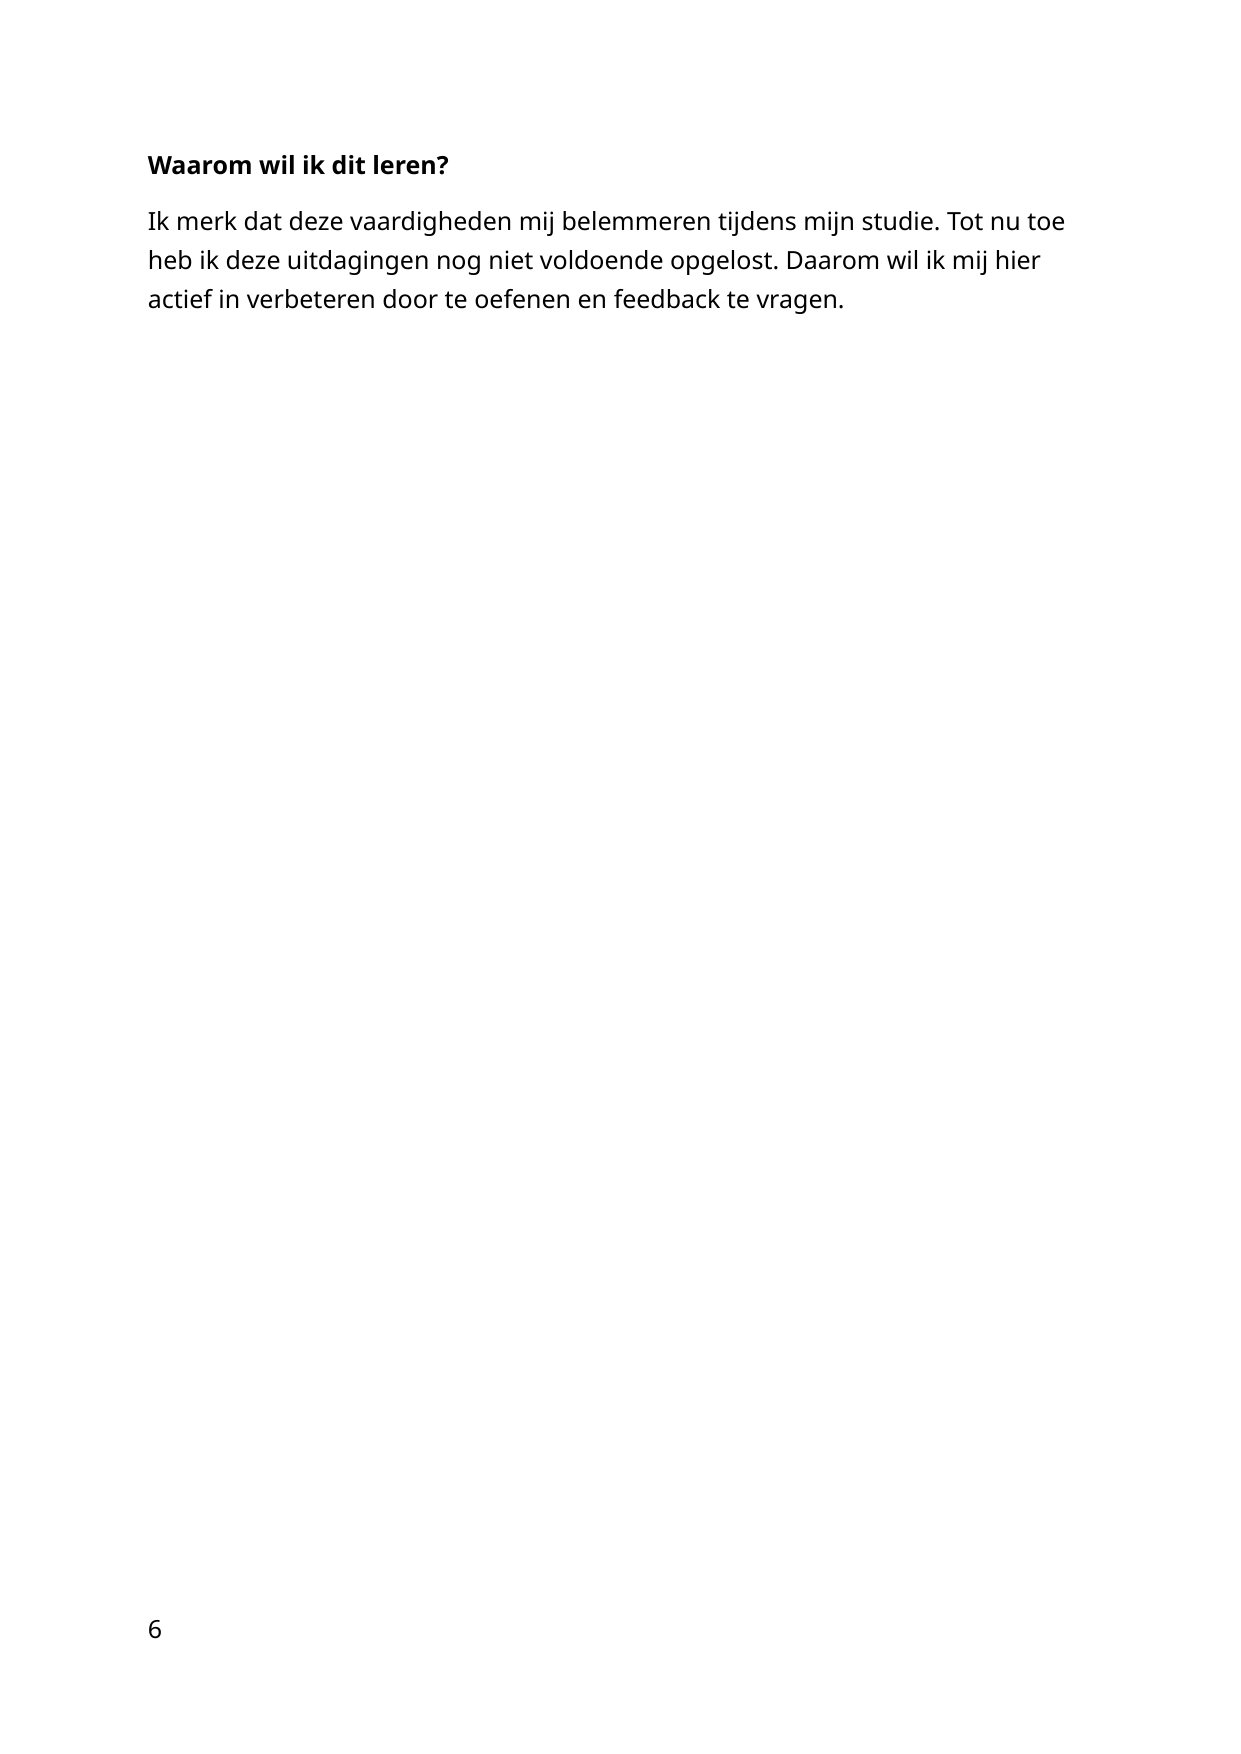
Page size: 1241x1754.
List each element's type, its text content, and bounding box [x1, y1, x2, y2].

text Ik merk dat deze vaardigheden mij belemmeren tijdens mijn studie. Tot nu toe heb ik deze uitdagingen nog niet voldoende opgelost. Daarom wil ik mij hier actief in verbeteren door te oefenen en feedback te vragen. [148, 203, 1093, 316]
text Waarom wil ik dit leren? [148, 148, 1093, 182]
